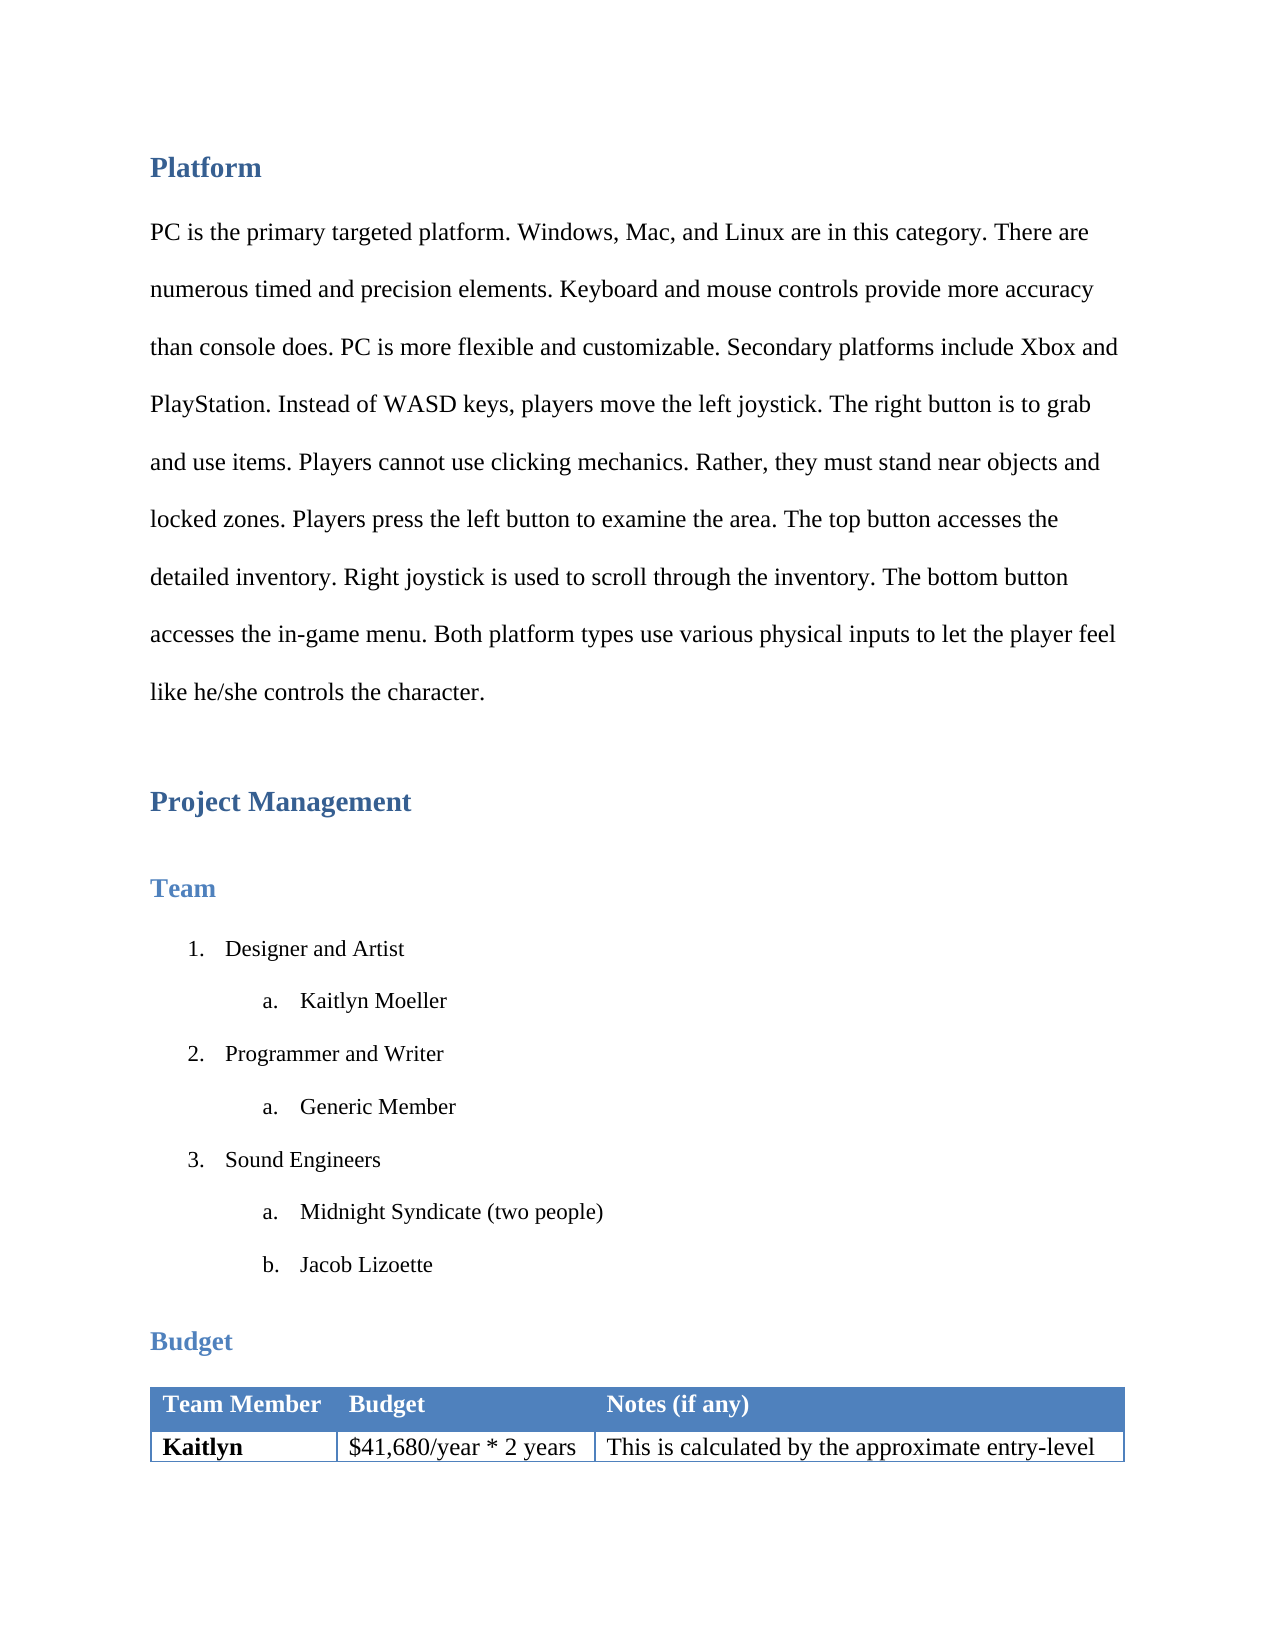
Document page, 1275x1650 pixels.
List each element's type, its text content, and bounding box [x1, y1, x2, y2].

list Jacob Lizoette [262, 1251, 1125, 1277]
table_header Budget [338, 1389, 595, 1431]
subtitle Project Management [150, 784, 1125, 818]
list Midnight Syndicate (two people) [262, 1198, 1125, 1225]
list Programmer and Writer [187, 1040, 1125, 1067]
subtitle Budget [150, 1324, 1125, 1356]
list Designer and Artist [187, 935, 1125, 961]
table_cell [338, 1432, 594, 1461]
subtitle Team [150, 872, 1125, 904]
subtitle Platform [150, 150, 1125, 183]
list Generic Member [262, 1093, 1125, 1119]
table_header Notes (if any) [596, 1389, 1123, 1431]
text PC is the primary targeted platform. Windows, Mac, and Linux are in this category. There are numerous timed and precision elements. Keyboard and mouse controls provide more accuracy than console does. PC is more flexible and customizable. Secondary platforms include Xbox and PlayStation. Instead of WASD keys, players move the left joystick. The right button is to grab and use items. Players cannot use clicking mechanics. Rather, they must stand near objects and locked zones. Players press the left button to examine the area. The top button accesses the detailed inventory. Right joystick is used to scroll through the inventory. The bottom button accesses the in-game menu. Both platform types use various physical inputs to let the player feel like he/she controls the character. [150, 217, 1125, 706]
table_header Team Member [152, 1389, 337, 1431]
list Sound Engineers [187, 1146, 1125, 1172]
list Kaitlyn Moeller [262, 987, 1125, 1014]
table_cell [596, 1432, 1123, 1461]
table_cell Kaitlyn Moeller [152, 1432, 336, 1461]
